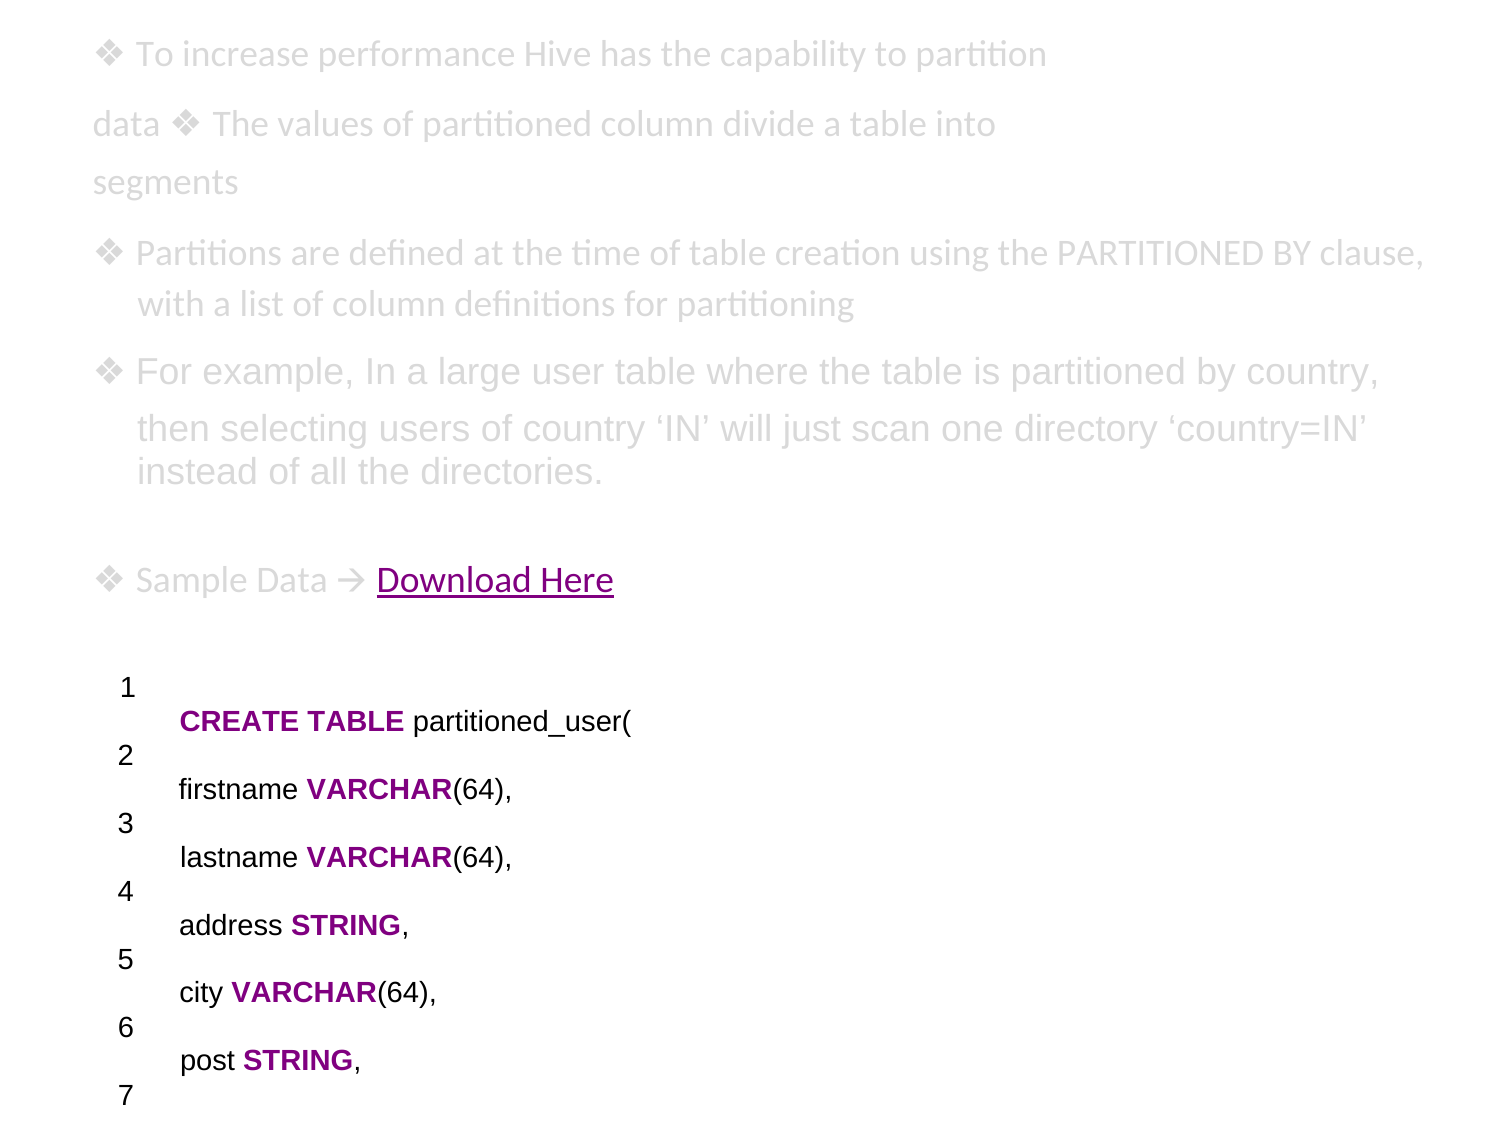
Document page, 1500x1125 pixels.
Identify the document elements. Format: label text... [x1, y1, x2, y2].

text 6 [118, 1010, 1486, 1043]
text address STRING, [179, 907, 1486, 941]
text 4 [117, 874, 1486, 907]
text ❖ To increase performance Hive has the capability to partition data ❖ The values of partitioned column divide a table into segments [92, 6, 1121, 203]
text ❖ Partitions are defined at the time of table creation using the PARTITIONED BY clause, with a list of column definitions for partitioning [92, 205, 1430, 326]
text post STRING, [180, 1043, 1486, 1077]
text city VARCHAR(64), [179, 975, 1486, 1009]
text 1 [119, 670, 1486, 704]
text lastname VARCHAR(64), [180, 840, 1486, 873]
text 2 [117, 738, 1486, 772]
text 5 [117, 942, 1486, 975]
text CREATE TABLE partitioned_user( [179, 704, 1486, 737]
text firstname VARCHAR(64), [178, 772, 1486, 805]
text 3 [117, 806, 1486, 840]
text ❖ For example, In a large user table where the table is partitioned by country, then selecting users of country ‘IN’ will just scan one directory ‘country=IN’ instead of all the directories. [92, 329, 1387, 492]
text ❖ Sample Data 🡪 Download Here [92, 537, 1486, 614]
text 7 [118, 1078, 1486, 1111]
